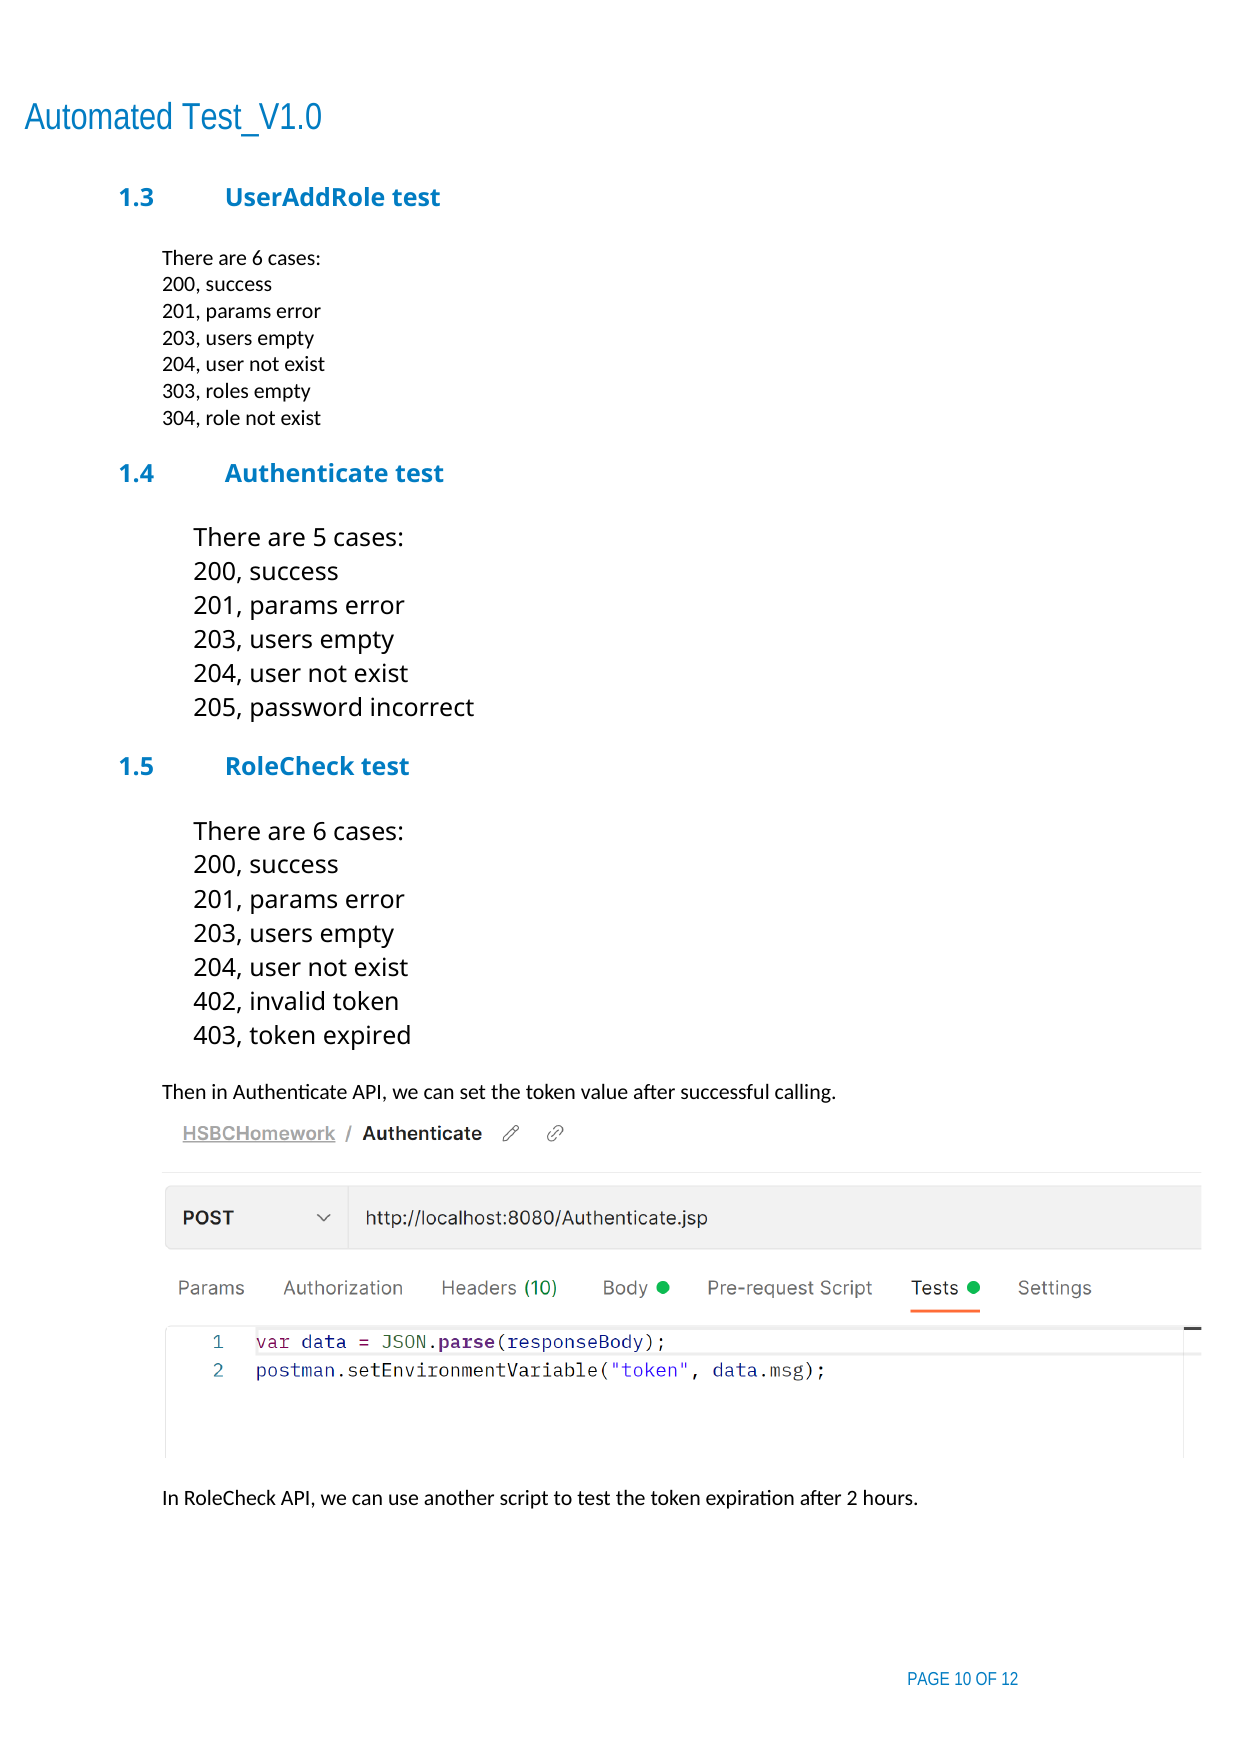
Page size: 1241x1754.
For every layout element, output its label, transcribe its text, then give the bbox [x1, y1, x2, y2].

text 200, success [193, 847, 1157, 881]
subtitle RoleCheck test [118, 751, 1157, 782]
text 204, user not exist [193, 949, 1157, 983]
text Then in Authenticate API, we can set the token value after successful calling. [118, 1078, 1157, 1105]
text 204, user not exist [118, 350, 1157, 377]
text There are 6 cases: [118, 244, 1157, 270]
text 201, params error [193, 588, 1157, 622]
text 304, role not exist [118, 404, 1157, 430]
text 201, params error [118, 297, 1157, 324]
text 402, invalid token [193, 983, 1157, 1017]
text 203, users empty [193, 915, 1157, 949]
picture [161, 1105, 1202, 1458]
text 303, roles empty [118, 377, 1157, 404]
subtitle Authenticate test [118, 457, 1157, 488]
text In RoleCheck API, we can use another script to test the token expiration after 2 hours. [118, 1484, 1157, 1511]
text 203, users empty [118, 324, 1157, 350]
subtitle UserAddRole test [118, 181, 1157, 212]
text There are 5 cases: [193, 519, 1157, 554]
text 200, success [193, 554, 1157, 588]
text 205, password incorrect [193, 690, 1157, 724]
text 403, token expired [193, 1017, 1157, 1052]
text 204, user not exist [193, 656, 1157, 690]
text 200, success [118, 270, 1157, 297]
text 201, params error [193, 881, 1157, 915]
text 203, users empty [193, 622, 1157, 656]
text There are 6 cases: [193, 813, 1157, 847]
